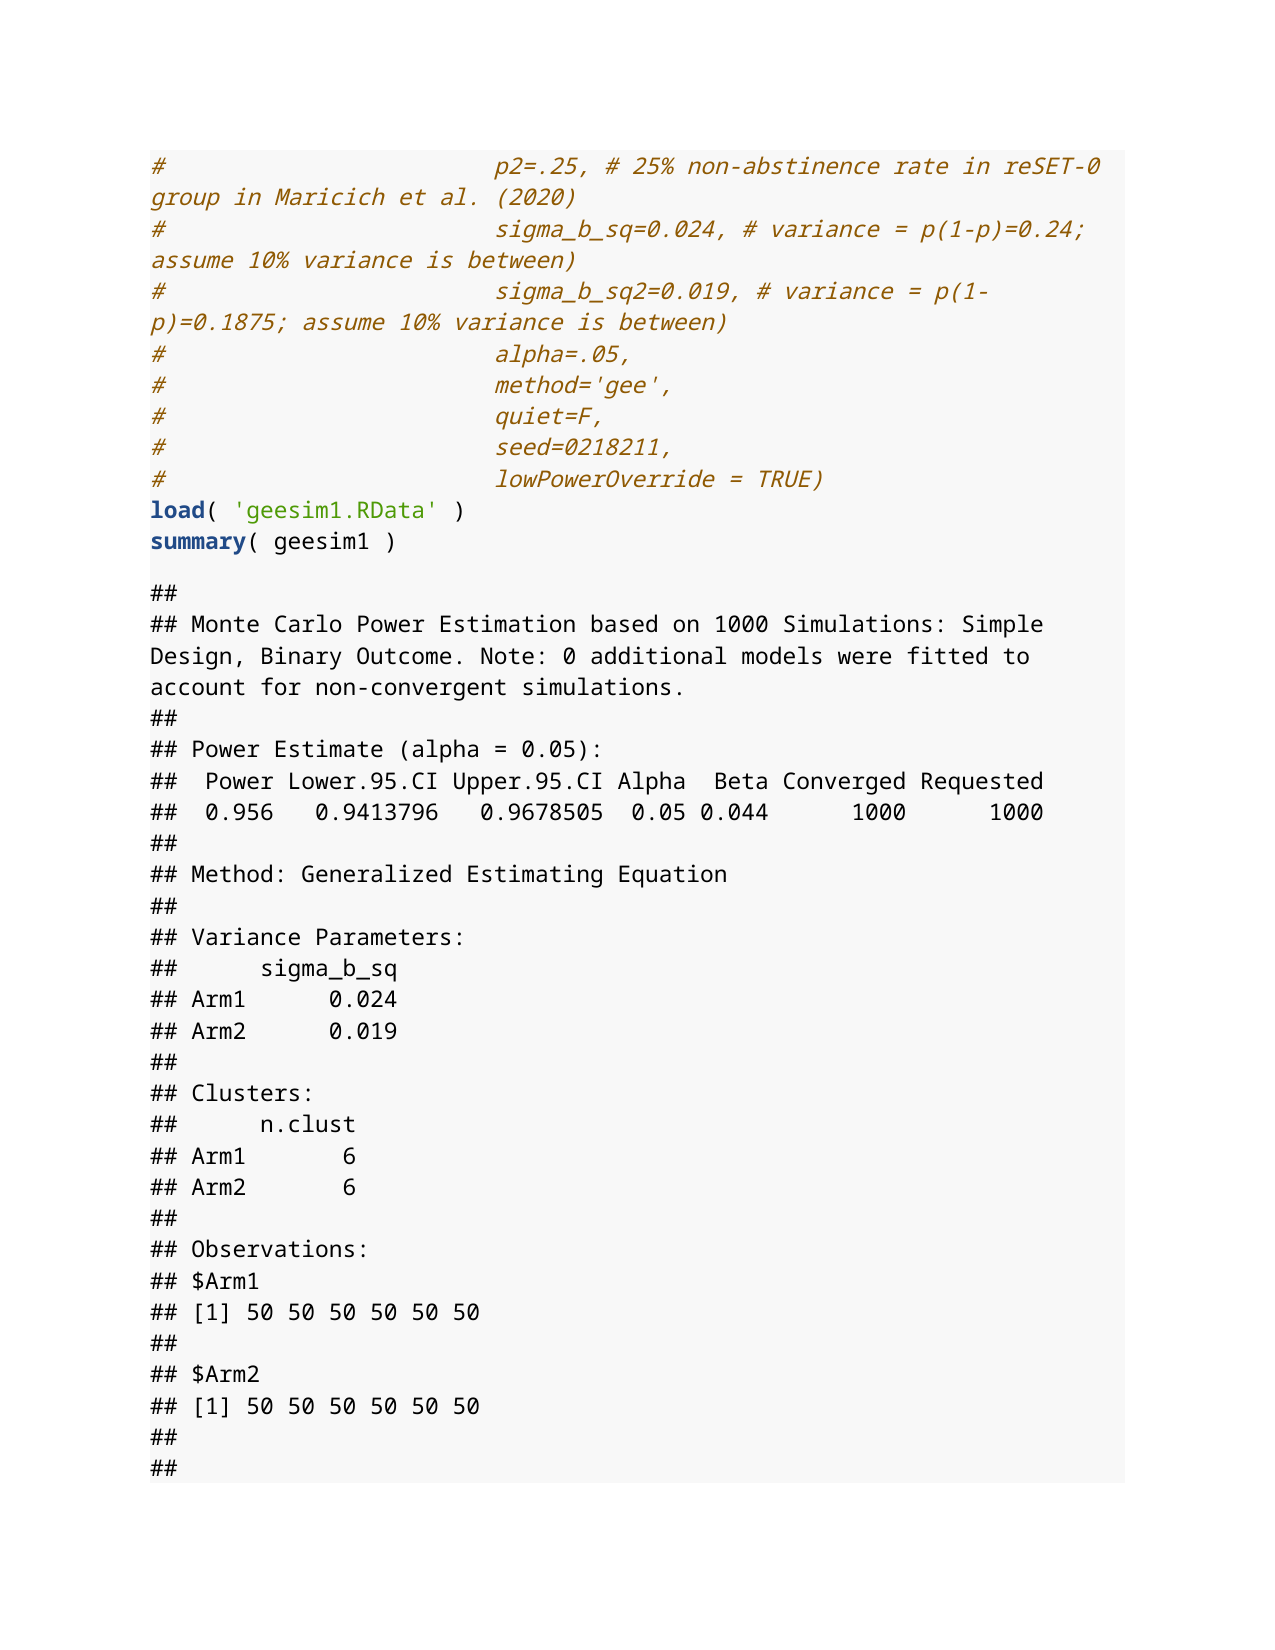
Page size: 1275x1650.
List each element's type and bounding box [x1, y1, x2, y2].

text [150, 150, 1125, 556]
text [150, 577, 1125, 1483]
